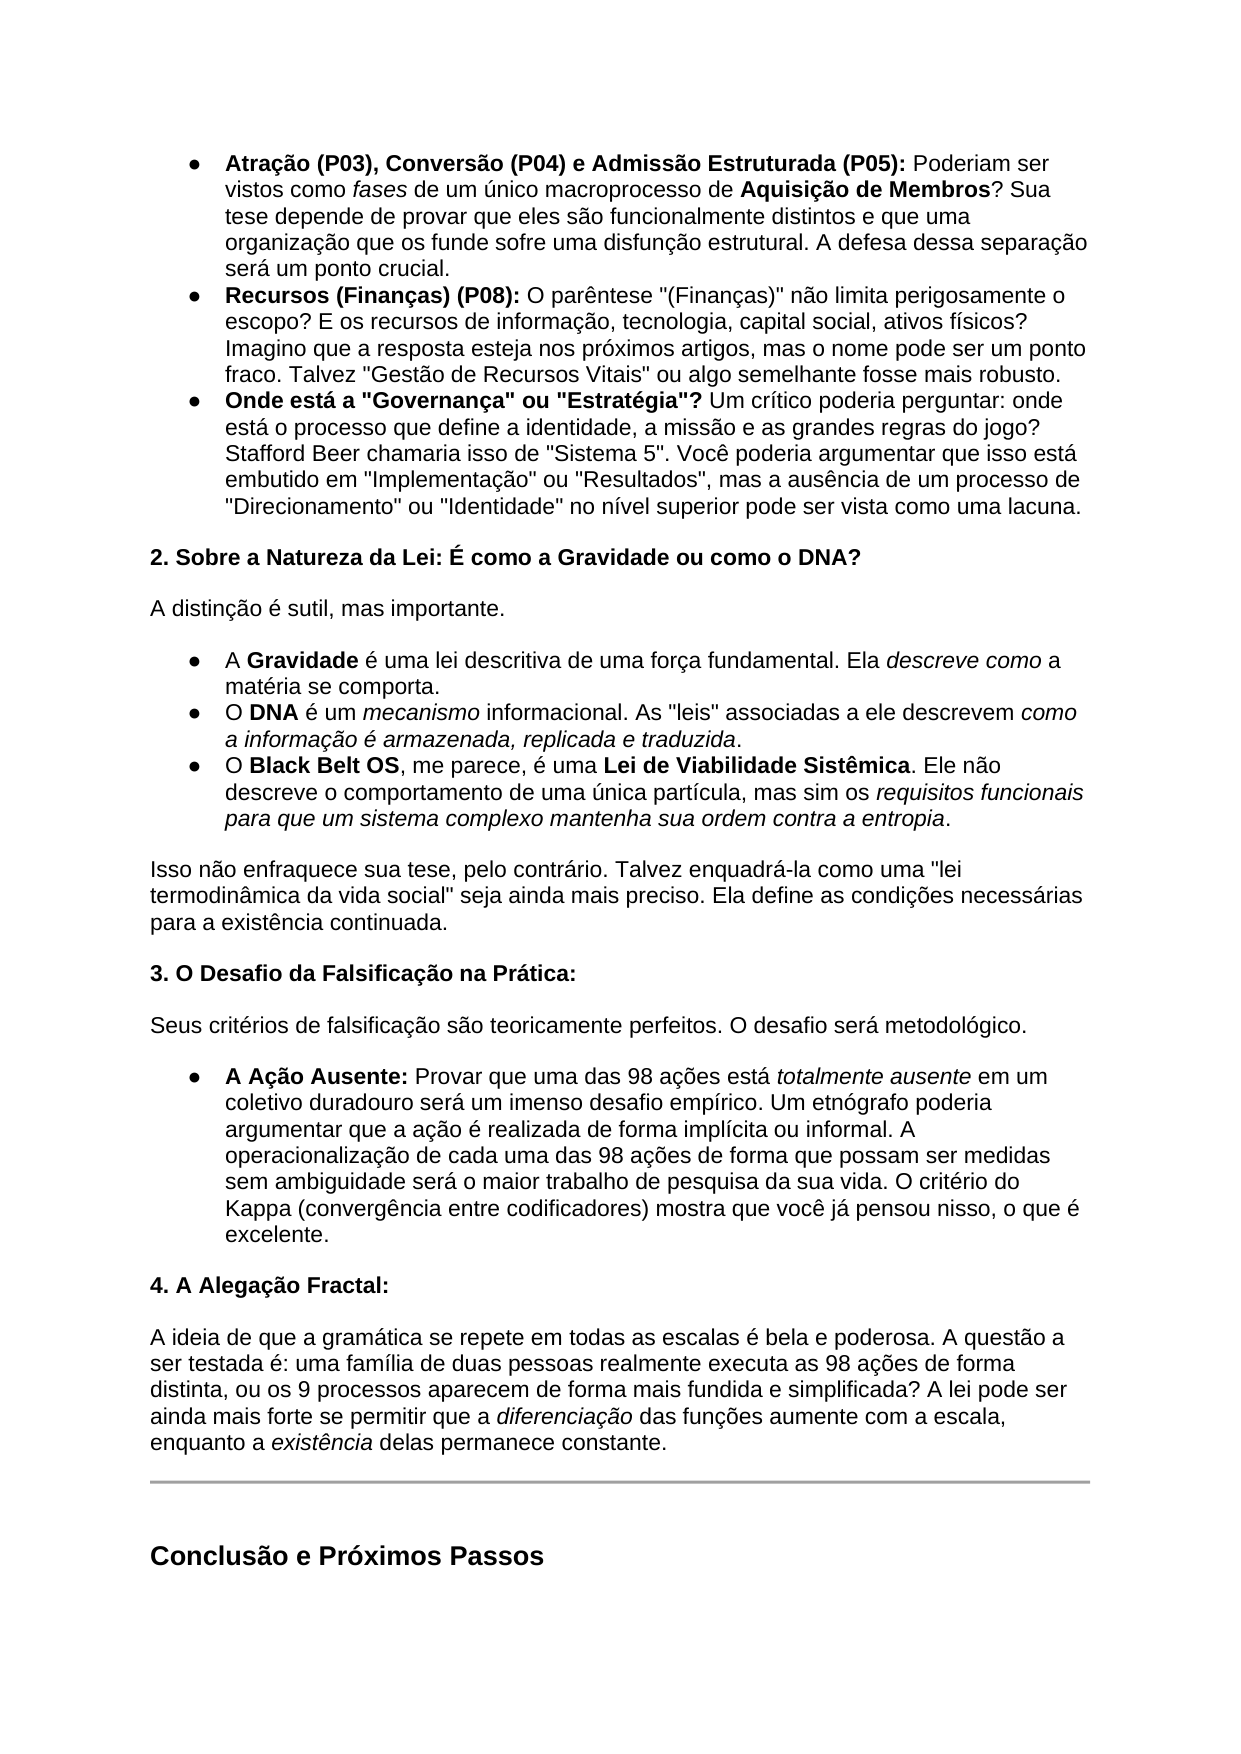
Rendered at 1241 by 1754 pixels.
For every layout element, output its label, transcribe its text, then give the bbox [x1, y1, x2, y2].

list O DNA é um mecanismo informacional. As "leis" associadas a ele descrevem como a informação é armazenada, replicada e traduzida. [187, 699, 1090, 752]
subtitle Conclusão e Próximos Passos [150, 1540, 1090, 1571]
list Atração (P03), Conversão (P04) e Admissão Estruturada (P05): Poderiam ser vistos como fases de um único macroprocesso de Aquisição de Membros? Sua tese depende de provar que eles são funcionalmente distintos e que uma organização que os funde sofre uma disfunção estrutural. A defesa dessa separação será um ponto crucial. [187, 150, 1090, 282]
text 3. O Desafio da Falsificação na Prática: [150, 960, 1090, 987]
list O Black Belt OS, me parece, é uma Lei de Viabilidade Sistêmica. Ele não descreve o comportamento de uma única partícula, mas sim os requisitos funcionais para que um sistema complexo mantenha sua ordem contra a entropia. [187, 752, 1090, 831]
text 2. Sobre a Natureza da Lei: É como a Gravidade ou como o DNA? [150, 544, 1090, 570]
list Onde está a "Governança" ou "Estratégia"? Um crítico poderia perguntar: onde está o processo que define a identidade, a missão e as grandes regras do jogo? Stafford Beer chamaria isso de "Sistema 5". Você poderia argumentar que isso está embutido em "Implementação" ou "Resultados", mas a ausência de um processo de "Direcionamento" ou "Identidade" no nível superior pode ser vista como uma lacuna. [187, 387, 1090, 519]
text A ideia de que a gramática se repete em todas as escalas é bela e poderosa. A questão a ser testada é: uma família de duas pessoas realmente executa as 98 ações de forma distinta, ou os 9 processos aparecem de forma mais fundida e simplificada? A lei pode ser ainda mais forte se permitir que a diferenciação das funções aumente com a escala, enquanto a existência delas permanece constante. [150, 1324, 1090, 1456]
text 4. A Alegação Fractal: [150, 1272, 1090, 1299]
text A distinção é sutil, mas importante. [150, 595, 1090, 622]
text Isso não enfraquece sua tese, pelo contrário. Talvez enquadrá-la como uma "lei termodinâmica da vida social" seja ainda mais preciso. Ela define as condições necessárias para a existência continuada. [150, 856, 1090, 935]
text Seus critérios de falsificação são teoricamente perfeitos. O desafio será metodológico. [150, 1012, 1090, 1038]
list Recursos (Finanças) (P08): O parêntese "(Finanças)" não limita perigosamente o escopo? E os recursos de informação, tecnologia, capital social, ativos físicos? Imagino que a resposta esteja nos próximos artigos, mas o nome pode ser um ponto fraco. Talvez "Gestão de Recursos Vitais" ou algo semelhante fosse mais robusto. [187, 282, 1090, 387]
list A Gravidade é uma lei descritiva de uma força fundamental. Ela descreve como a matéria se comporta. [187, 647, 1090, 699]
list A Ação Ausente: Provar que uma das 98 ações está totalmente ausente em um coletivo duradouro será um imenso desafio empírico. Um etnógrafo poderia argumentar que a ação é realizada de forma implícita ou informal. A operacionalização de cada uma das 98 ações de forma que possam ser medidas sem ambiguidade será o maior trabalho de pesquisa da sua vida. O critério do Kappa (convergência entre codificadores) mostra que você já pensou nisso, o que é excelente. [187, 1063, 1090, 1247]
